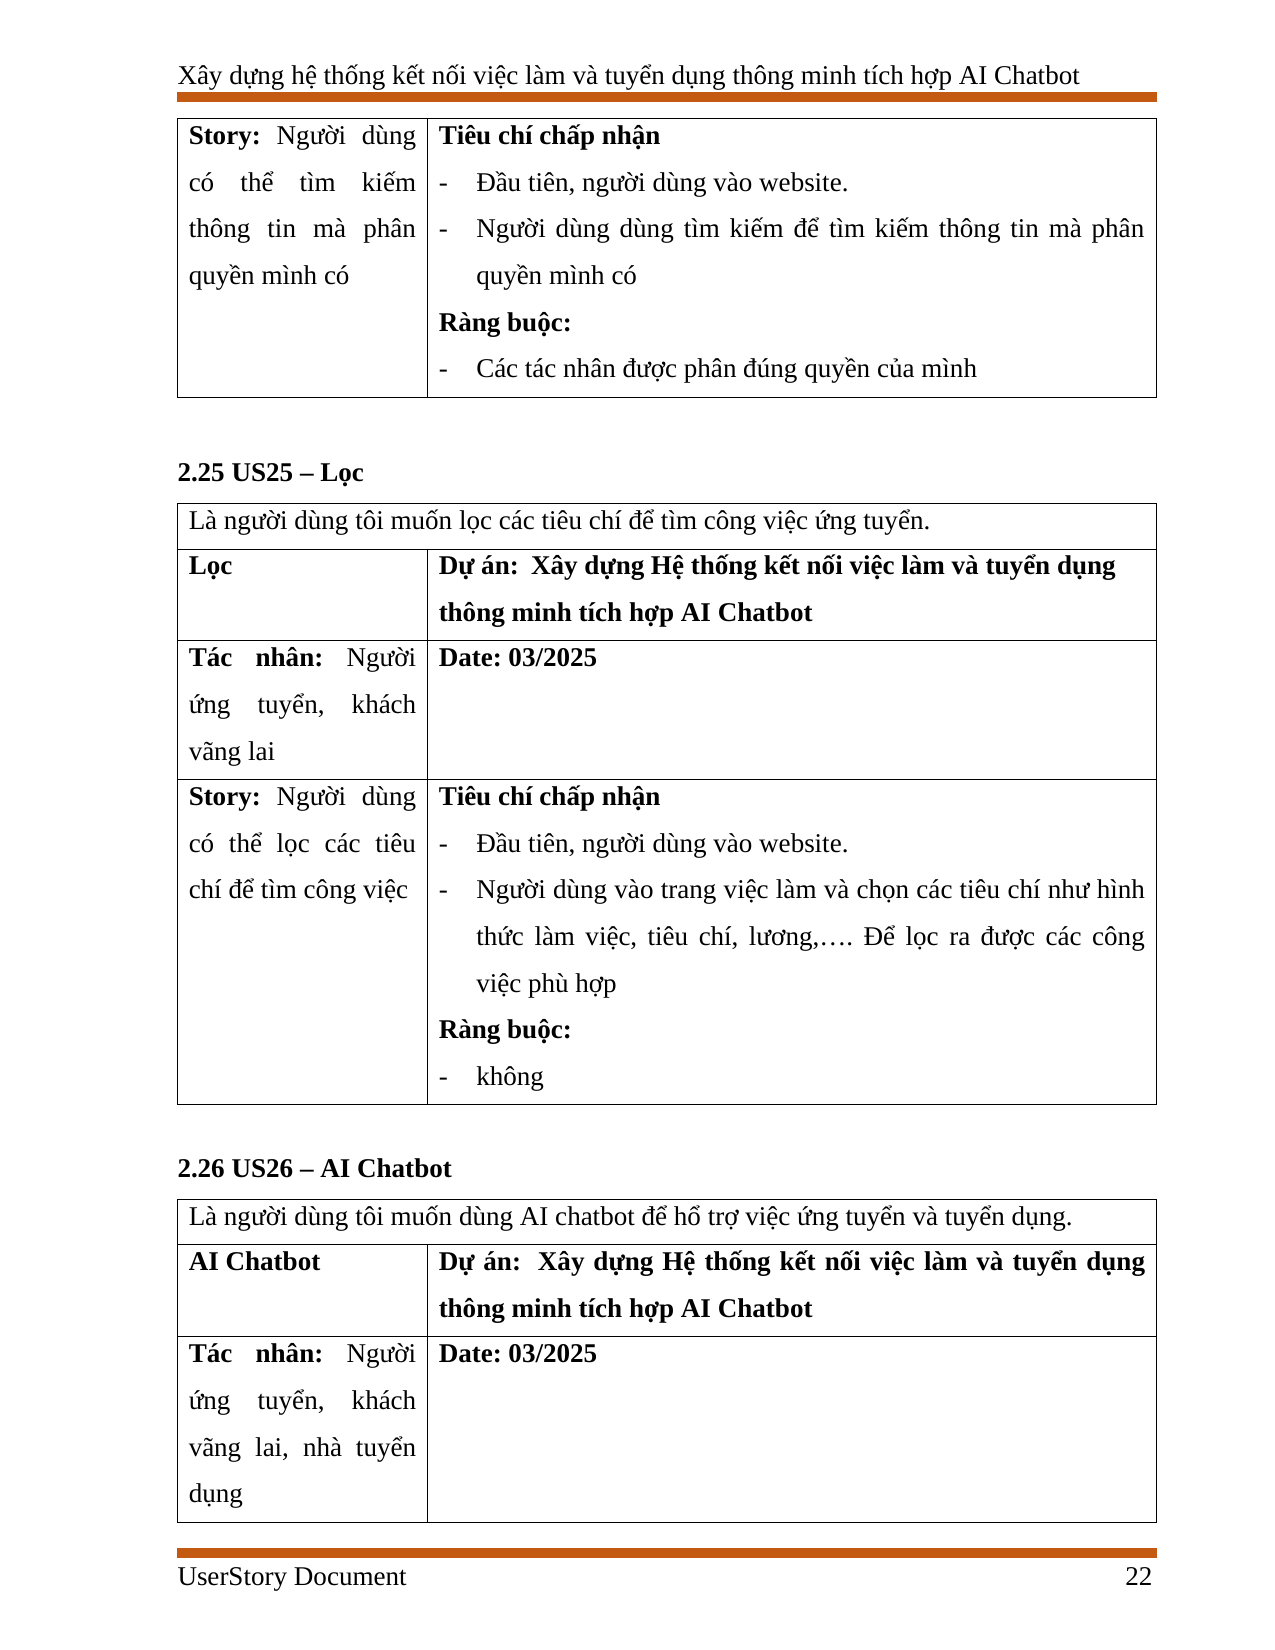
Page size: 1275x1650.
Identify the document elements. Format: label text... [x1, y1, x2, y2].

table_cell Tác nhân: Người ứng tuyển, khách vãng lai, nhà tuyển dụng [178, 1337, 427, 1522]
table_cell Tiêu chí chấp nhận Đầu tiên, người dùng vào website. Người dùng vào trang việc làm và chọn các tiêu chí như hình thức làm việc, tiêu chí, lương,…. Để lọc ra được các công việc phù hợp Ràng buộc: không [428, 780, 1156, 1104]
table_header Là người dùng tôi muốn lọc các tiêu chí để tìm công việc ứng tuyển. [178, 504, 1156, 548]
table_cell Lọc [178, 550, 427, 640]
table_header Là người dùng tôi muốn dùng AI chatbot để hổ trợ việc ứng tuyển và tuyển dụng. [178, 1200, 1156, 1244]
table_cell Tiêu chí chấp nhận Đầu tiên, người dùng vào website. Người dùng dùng tìm kiếm để tìm kiếm thông tin mà phân quyền mình có Ràng buộc: Các tác nhân được phân đúng quyền của mình [428, 119, 1156, 397]
table_cell Date: 03/2025 [428, 641, 1156, 779]
table_cell Story: Người dùng có thể lọc các tiêu chí để tìm công việc [178, 780, 427, 1104]
table_cell Dự án: Xây dựng Hệ thống kết nối việc làm và tuyển dụng thông minh tích hợp AI Chatbot [428, 550, 1156, 640]
table_cell Story: Người dùng có thể tìm kiếm thông tin mà phân quyền mình có [178, 119, 427, 397]
subtitle 2.25 US25 – Lọc [177, 456, 1157, 488]
table_cell Dự án: Xây dựng Hệ thống kết nối việc làm và tuyển dụng thông minh tích hợp AI Chatbot [428, 1245, 1156, 1336]
subtitle 2.26 US26 – AI Chatbot [177, 1152, 1157, 1183]
table_cell Date: 03/2025 [428, 1337, 1156, 1522]
table_cell AI Chatbot [178, 1245, 427, 1336]
table_cell Tác nhân: Người ứng tuyển, khách vãng lai [178, 641, 427, 779]
